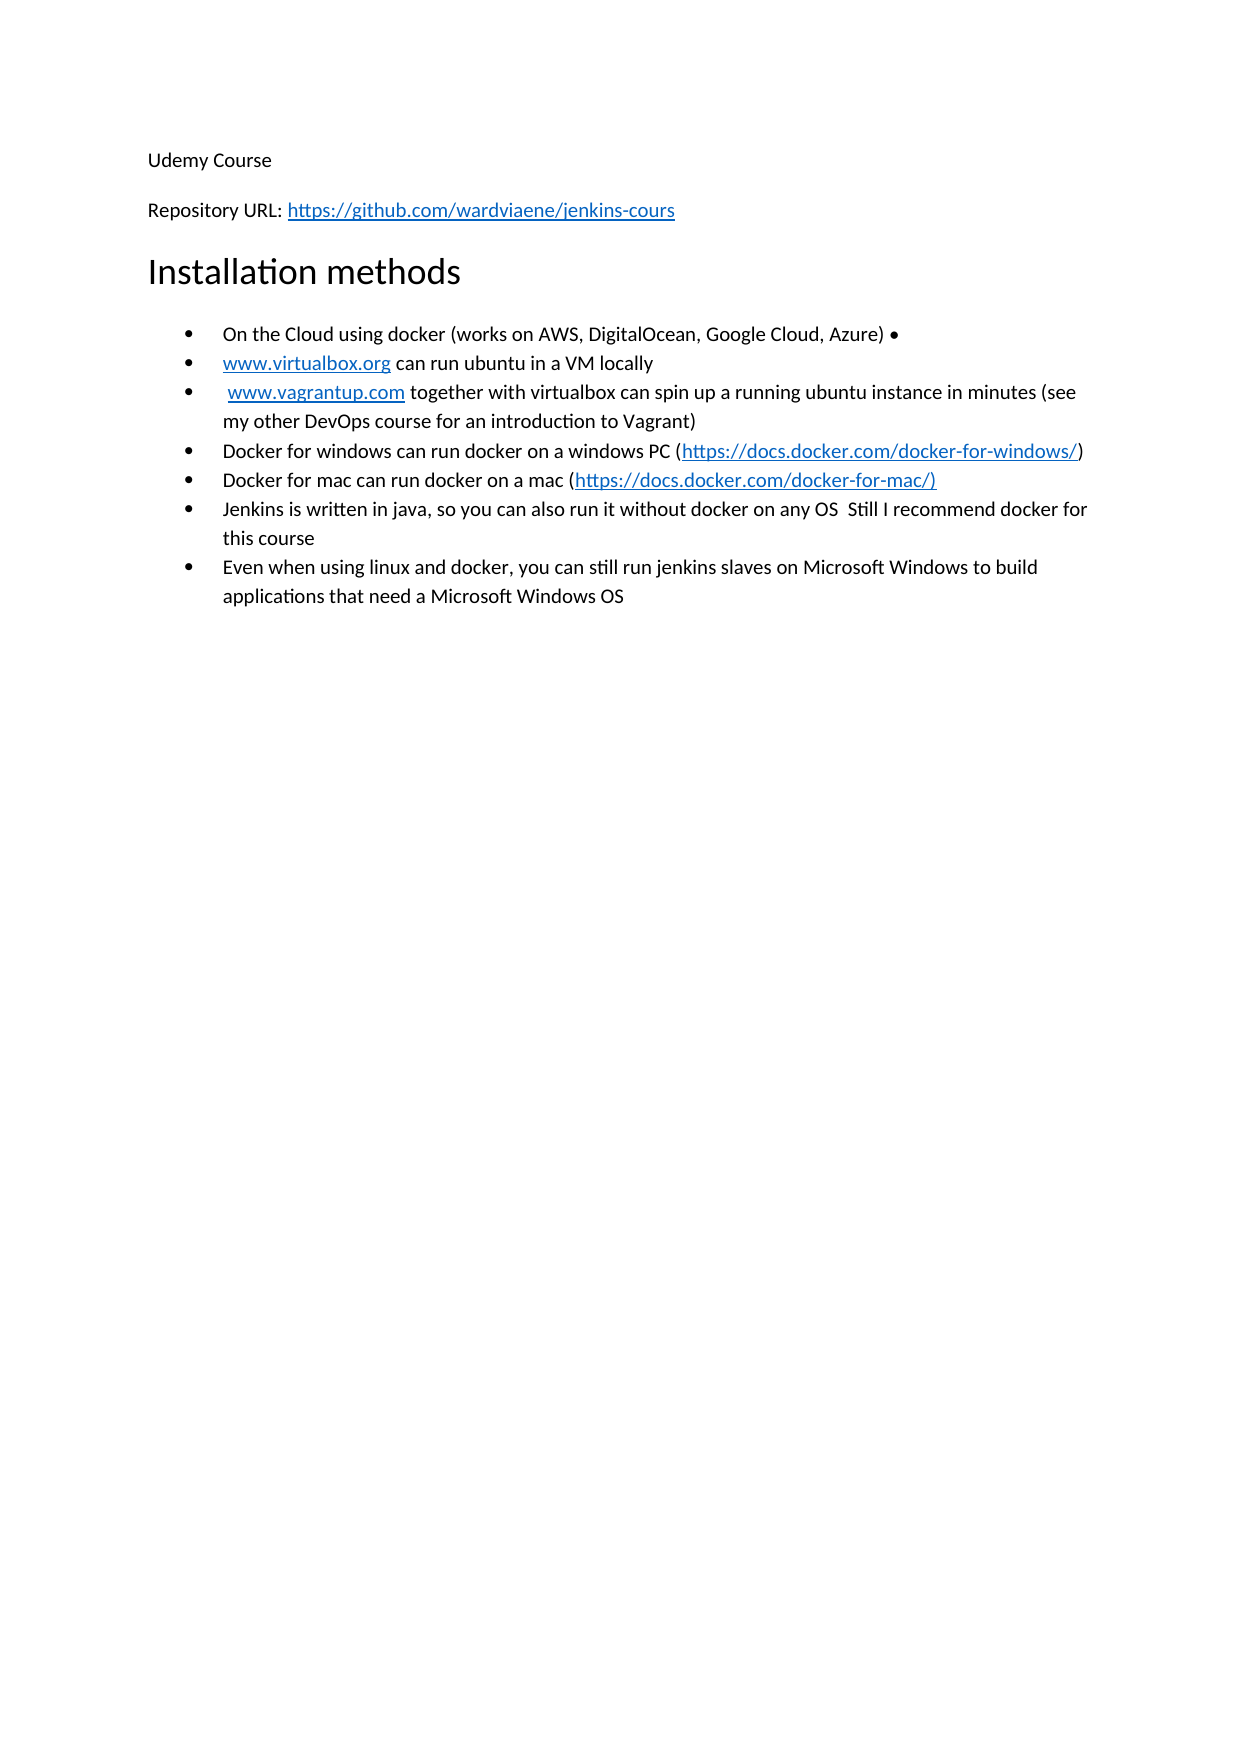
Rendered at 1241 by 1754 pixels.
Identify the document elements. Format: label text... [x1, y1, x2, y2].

list www.virtualbox.org can run ubuntu in a VM locally [185, 350, 1093, 376]
text Installation methods [148, 248, 1093, 293]
list Docker for mac can run docker on a mac (https://docs.docker.com/docker-for-mac/) [185, 467, 1093, 492]
list Docker for windows can run docker on a windows PC (https://docs.docker.com/docker-for-windows/) [185, 438, 1093, 463]
text Udemy Course [148, 148, 1093, 173]
list Even when using linux and docker, you can still run jenkins slaves on Microsoft Windows to build applications that need a Microsoft Windows OS [185, 554, 1093, 609]
list Jenkins is written in java, so you can also run it without docker on any OS Still I recommend docker for this course [185, 496, 1093, 551]
list www.vagrantup.com together with virtualbox can spin up a running ubuntu instance in minutes (see my other DevOps course for an introduction to Vagrant) [185, 379, 1093, 434]
text Repository URL: https://github.com/wardviaene/jenkins-cours [148, 198, 1093, 223]
list On the Cloud using docker (works on AWS, DigitalOcean, Google Cloud, Azure) • [185, 321, 1093, 347]
